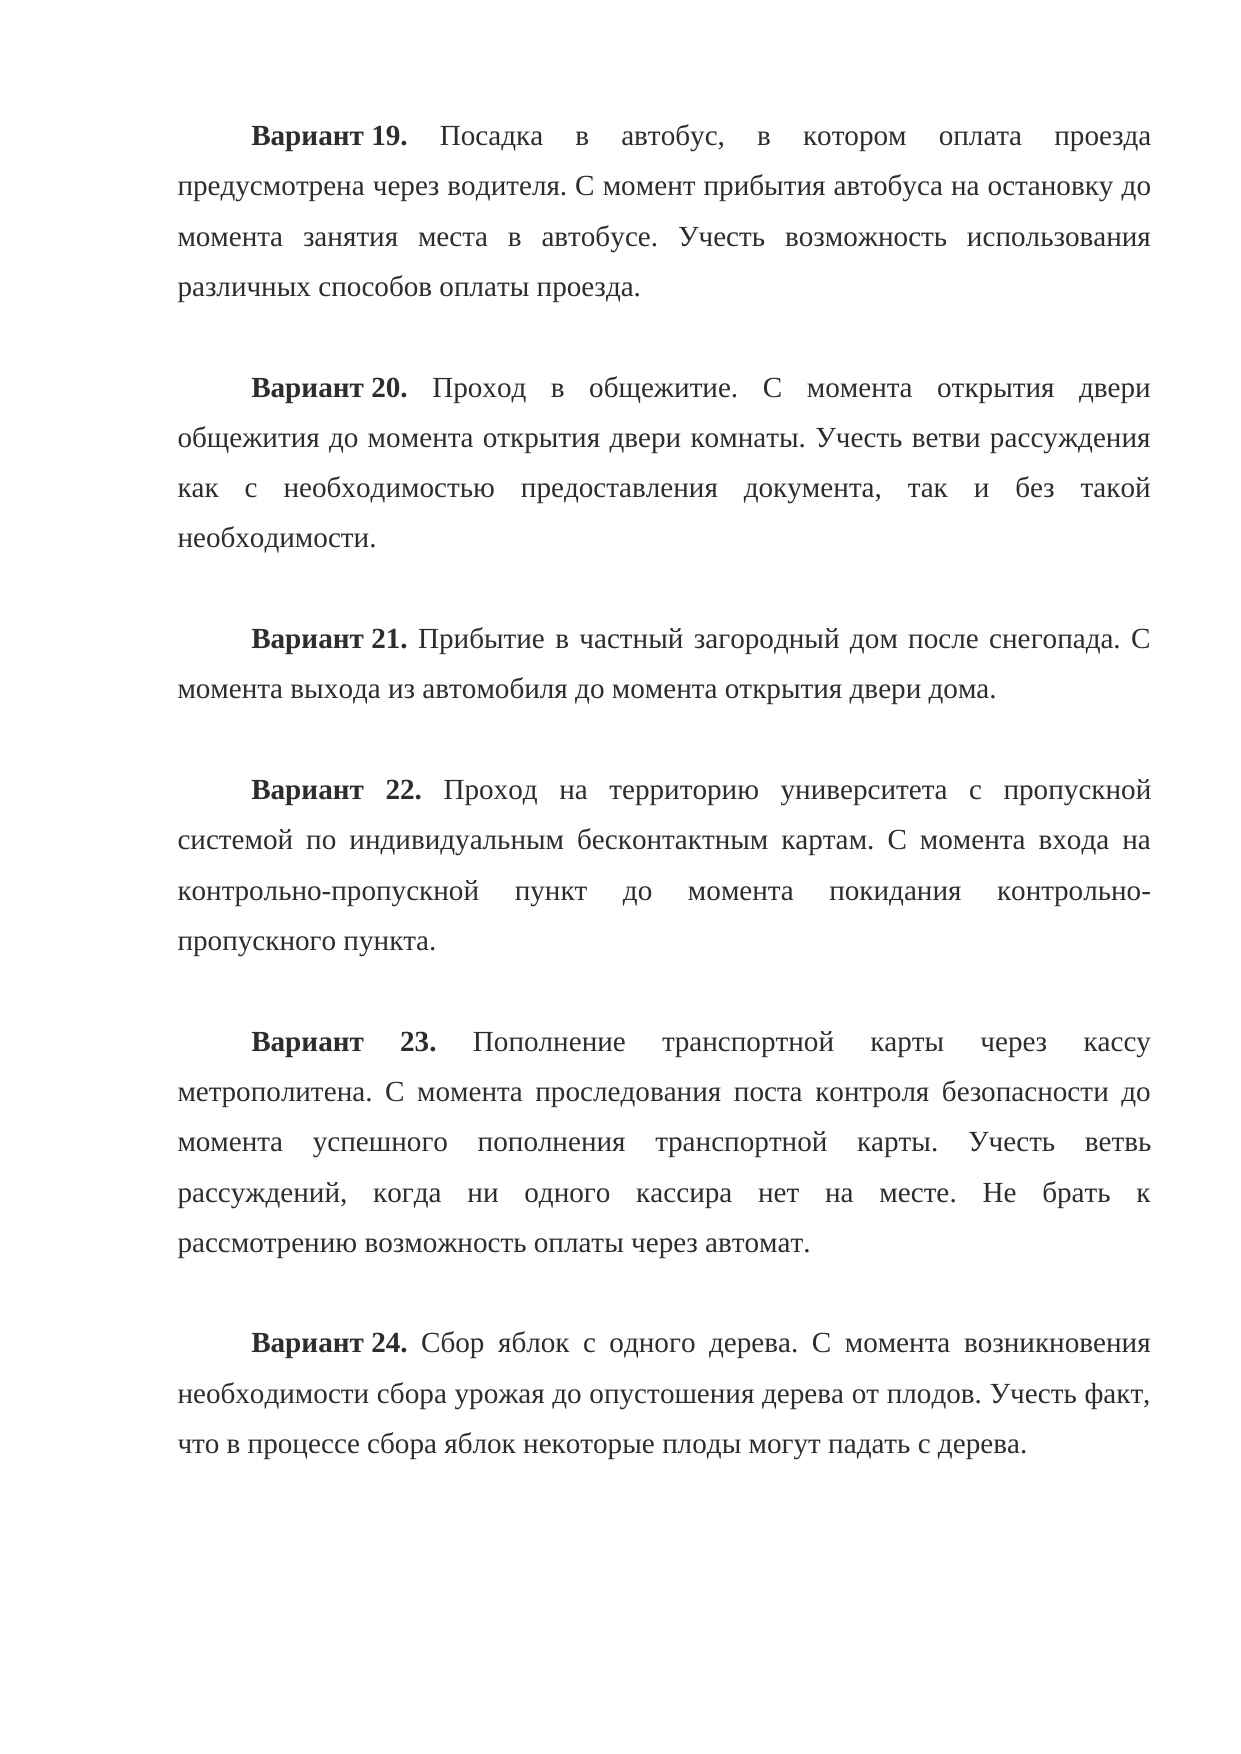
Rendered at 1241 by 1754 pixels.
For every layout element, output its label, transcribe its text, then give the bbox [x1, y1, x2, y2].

text Вариант 21. Прибытие в частный загородный дом после снегопада. С момента выхода из автомобиля до момента открытия двери дома. [177, 621, 1152, 705]
text Вариант 22. Проход на территорию университета с пропускной системой по индивидуальным бесконтактным картам. С момента входа на контрольно-пропускной пункт до момента покидания контрольно-пропускного пункта. [177, 772, 1152, 957]
text Вариант 24. Сбор яблок с одного дерева. С момента возникновения необходимости сбора урожая до опустошения дерева от плодов. Учесть факт, что в процессе сбора яблок некоторые плоды могут падать с дерева. [177, 1326, 1152, 1460]
text Вариант 23. Пополнение транспортной карты через кассу метрополитена. С момента проследования поста контроля безопасности до момента успешного пополнения транспортной карты. Учесть ветвь рассуждений, когда ни одного кассира нет на месте. Не брать к рассмотрению возможность оплаты через автомат. [177, 1024, 1152, 1258]
text Вариант 19. Посадка в автобус, в котором оплата проезда предусмотрена через водителя. С момент прибытия автобуса на остановку до момента занятия места в автобусе. Учесть возможность использования различных способов оплаты проезда. [177, 118, 1152, 303]
text Вариант 20. Проход в общежитие. С момента открытия двери общежития до момента открытия двери комнаты. Учесть ветви рассуждения как с необходимостью предоставления документа, так и без такой необходимости. [177, 370, 1152, 554]
